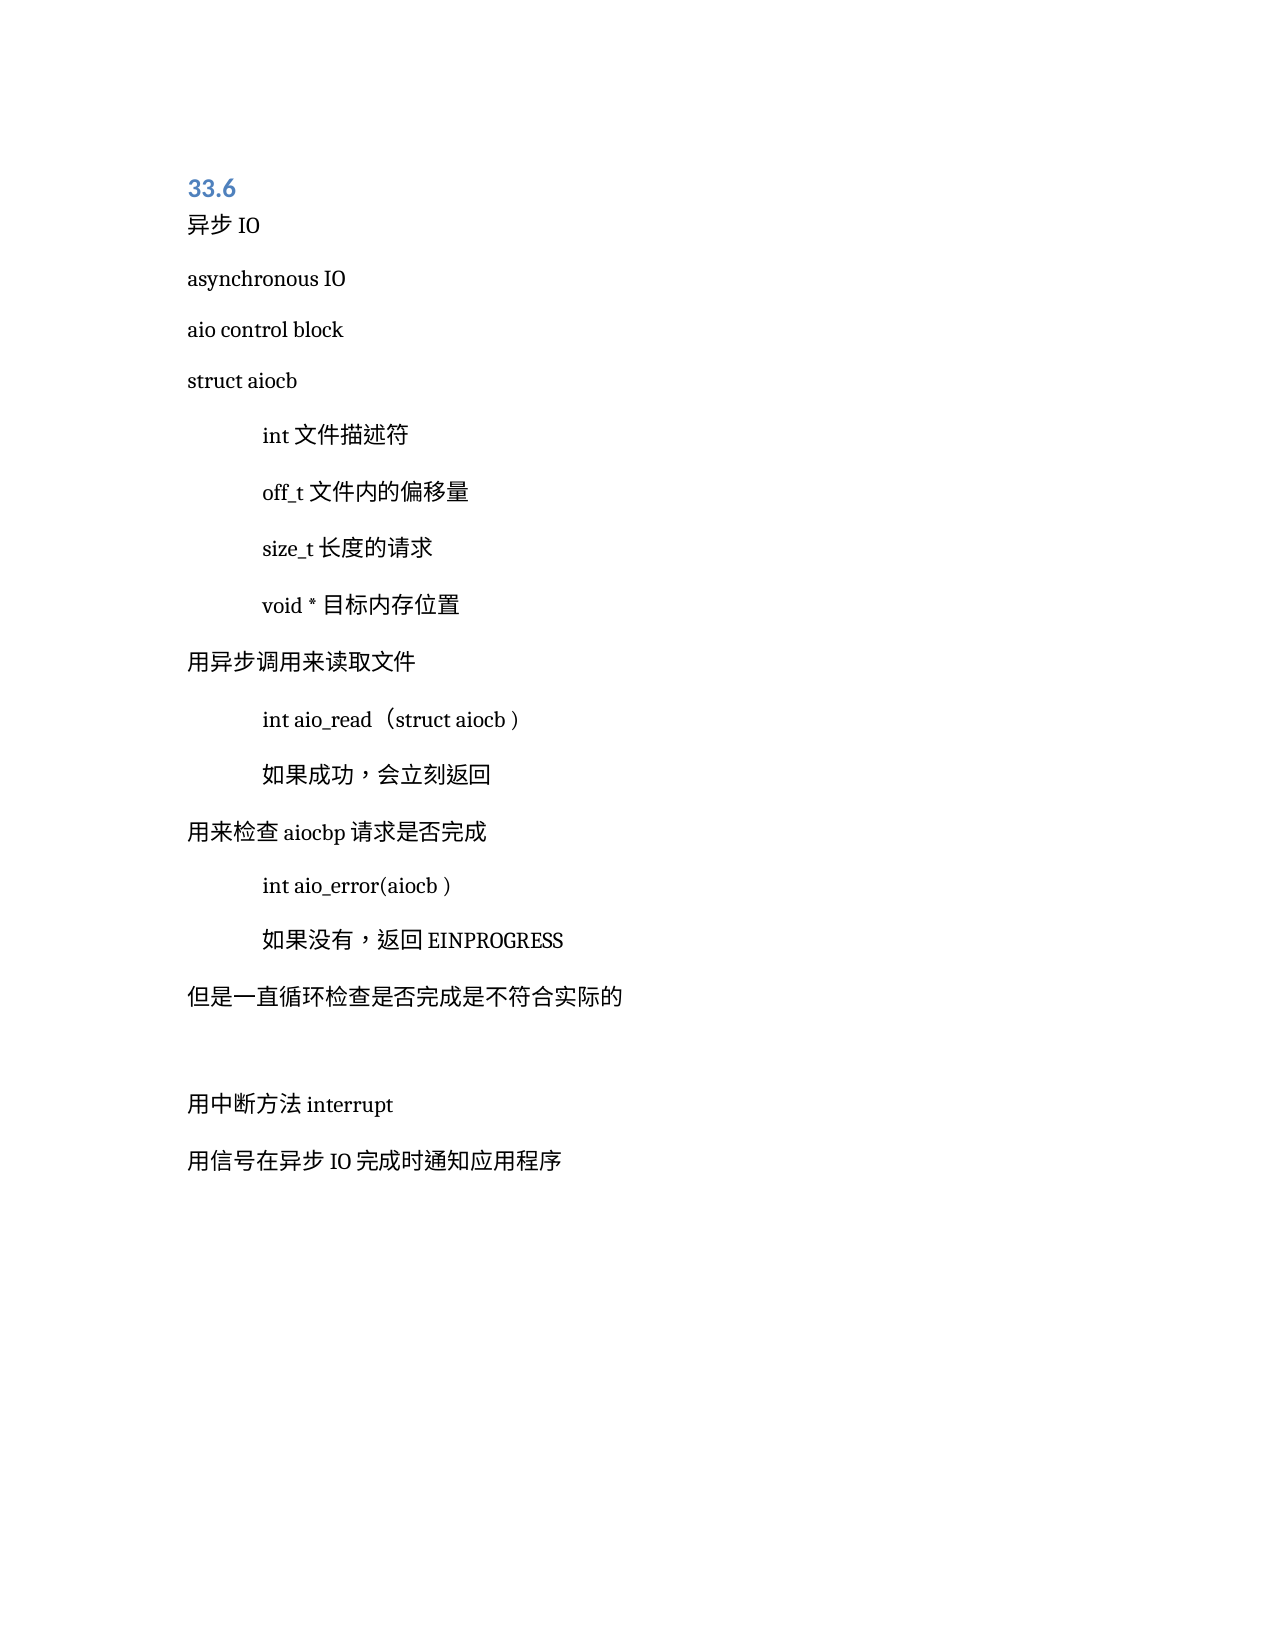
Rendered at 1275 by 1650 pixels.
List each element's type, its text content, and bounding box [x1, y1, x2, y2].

text 但是一直循环检查是否完成是不符合实际的 [187, 981, 1087, 1012]
text aio control block [187, 317, 1087, 343]
text 如果没有，返回EINPROGRESS [187, 924, 1087, 955]
text off_t 文件内的偏移量 [187, 475, 1087, 507]
text void * 目标内存位置 [187, 589, 1087, 620]
text 用中断方法interrupt [187, 1088, 1087, 1120]
text int aio_error(aiocb ) [187, 873, 1087, 899]
text 用来检查aiocbp请求是否完成 [187, 816, 1087, 847]
text size_t 长度的请求 [187, 532, 1087, 563]
text 如果成功，会立刻返回 [187, 759, 1087, 791]
text 用信号在异步IO完成时通知应用程序 [187, 1145, 1087, 1176]
text int 文件描述符 [187, 419, 1087, 450]
text 异步IO [187, 209, 1087, 240]
text asynchronous IO [187, 266, 1087, 292]
text int aio_read（struct aiocb ) [187, 702, 1087, 734]
text struct aiocb [187, 368, 1087, 394]
subtitle 33.6 [187, 171, 1087, 204]
text 用异步调用来读取文件 [187, 646, 1087, 677]
